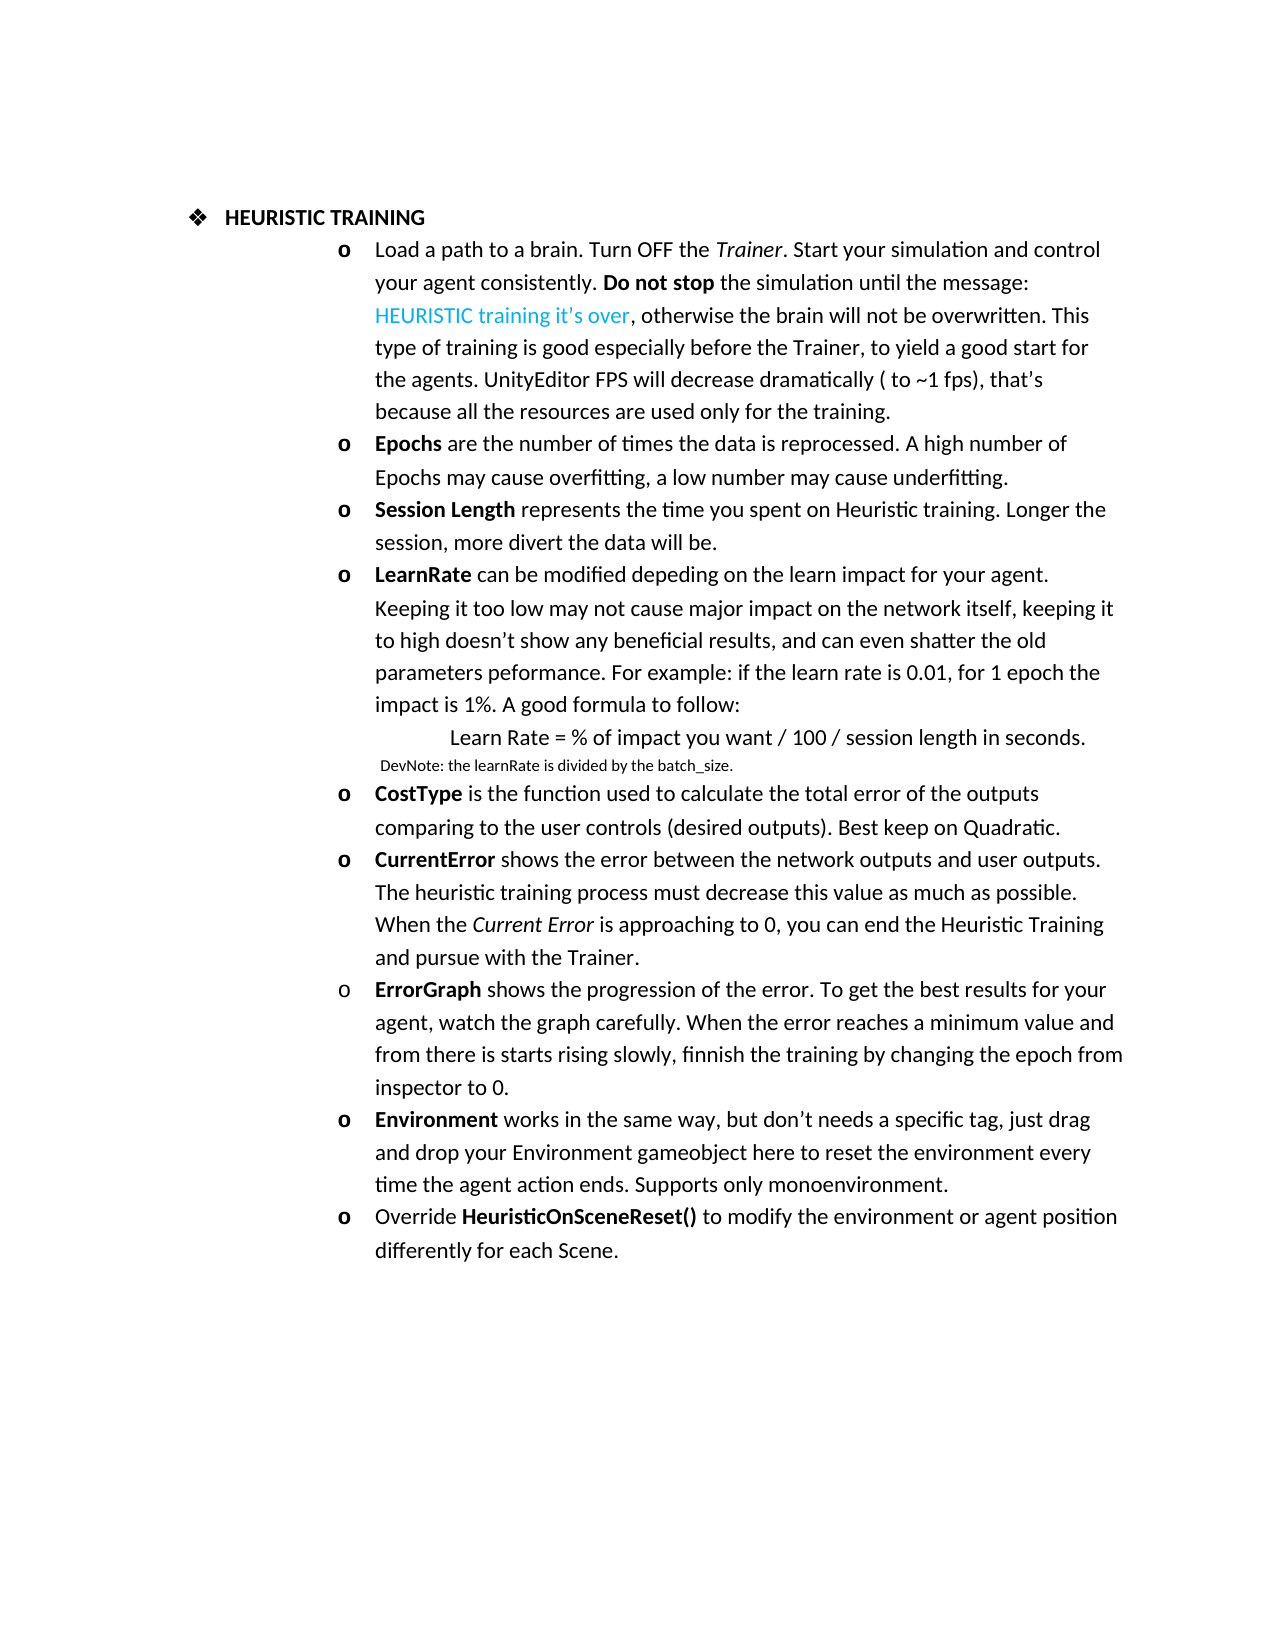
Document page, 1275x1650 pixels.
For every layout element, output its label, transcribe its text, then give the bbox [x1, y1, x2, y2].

list Load a path to a brain. Turn OFF the Trainer. Start your simulation and control your agent consistently. Do not stop the simulation until the message: HEURISTIC training it’s over, otherwise the brain will not be overwritten. This type of training is good especially before the Trainer, to yield a good start for the agents. UnityEditor FPS will decrease dramatically ( to ~1 fps), that’s because all the resources are used only for the training. [337, 235, 1125, 425]
list Session Length represents the time you spent on Heuristic training. Longer the session, more divert the data will be. [337, 495, 1125, 556]
list CurrentError shows the error between the network outputs and user outputs. [337, 845, 1125, 874]
list LearnRate can be modified depeding on the learn impact for your agent. Keeping it too low may not cause major impact on the network itself, keeping it to high doesn’t show any beneficial results, and can even shatter the old parameters peformance. For example: if the learn rate is 0.01, for 1 epoch the impact is 1%. A good formula to follow: [337, 561, 1125, 718]
list Override HeuristicOnSceneReset() to modify the environment or agent position differently for each Scene. [337, 1202, 1125, 1264]
list Learn Rate = % of impact you want / 100 / session length in seconds. [375, 723, 1125, 751]
list HEURISTIC TRAINING [187, 203, 1125, 231]
list CostType is the function used to calculate the total error of the outputs comparing to the user controls (desired outputs). Best keep on Quadratic. [337, 779, 1125, 841]
list Environment works in the same way, but don’t needs a specific tag, just drag and drop your Environment gameobject here to reset the environment every time the agent action ends. Supports only monoenvironment. [337, 1105, 1125, 1198]
list DevNote: the learnRate is divided by the batch_size. [375, 755, 1125, 775]
list ErrorGraph shows the progression of the error. To get the best results for your agent, watch the graph carefully. When the error reaches a minimum value and from there is starts rising slowly, finnish the training by changing the epoch from inspector to 0. [337, 975, 1125, 1101]
list Epochs are the number of times the data is reprocessed. A high number of Epochs may cause overfitting, a low number may cause underfitting. [337, 429, 1125, 491]
list The heuristic training process must decrease this value as much as possible. When the Current Error is approaching to 0, you can end the Heuristic Training and pursue with the Trainer. [375, 878, 1125, 971]
